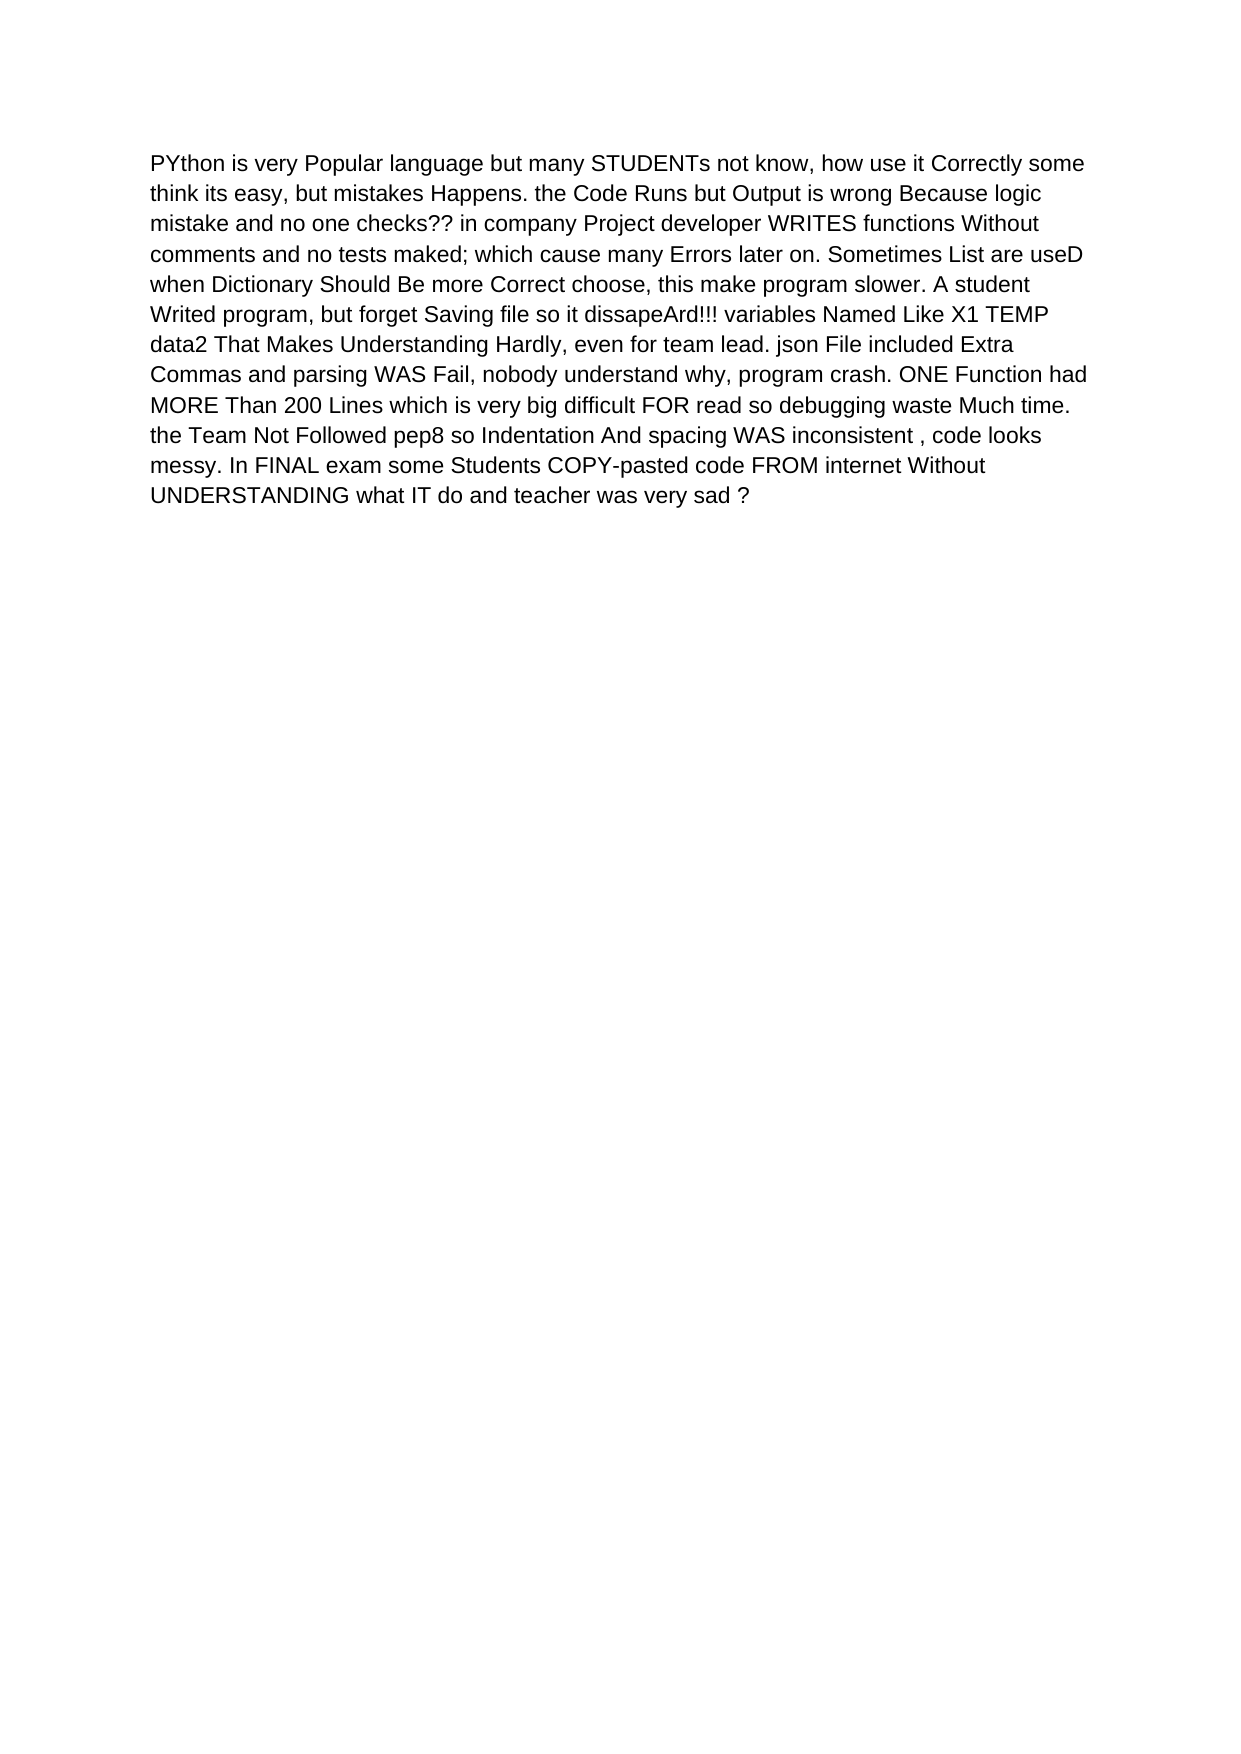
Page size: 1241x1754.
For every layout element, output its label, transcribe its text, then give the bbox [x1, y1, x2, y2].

text PYthon is very Popular language but many STUDENTs not know, how use it Correctly some think its easy, but mistakes Happens. the Code Runs but Output is wrong Because logic mistake and no one checks?? in company Project developer WRITES functions Without comments and no tests maked; which cause many Errors later on. Sometimes List are useD when Dictionary Should Be more Correct choose, this make program slower. A student Writed program, but forget Saving file so it dissapeArd!!! variables Named Like X1 TEMP data2 That Makes Understanding Hardly, even for team lead. json File included Extra Commas and parsing WAS Fail, nobody understand why, program crash. ONE Function had MORE Than 200 Lines which is very big difficult FOR read so debugging waste Much time. the Team Not Followed pep8 so Indentation And spacing WAS inconsistent , code looks messy. In FINAL exam some Students COPY-pasted code FROM internet Without UNDERSTANDING what IT do and teacher was very sad ? [150, 150, 1090, 509]
